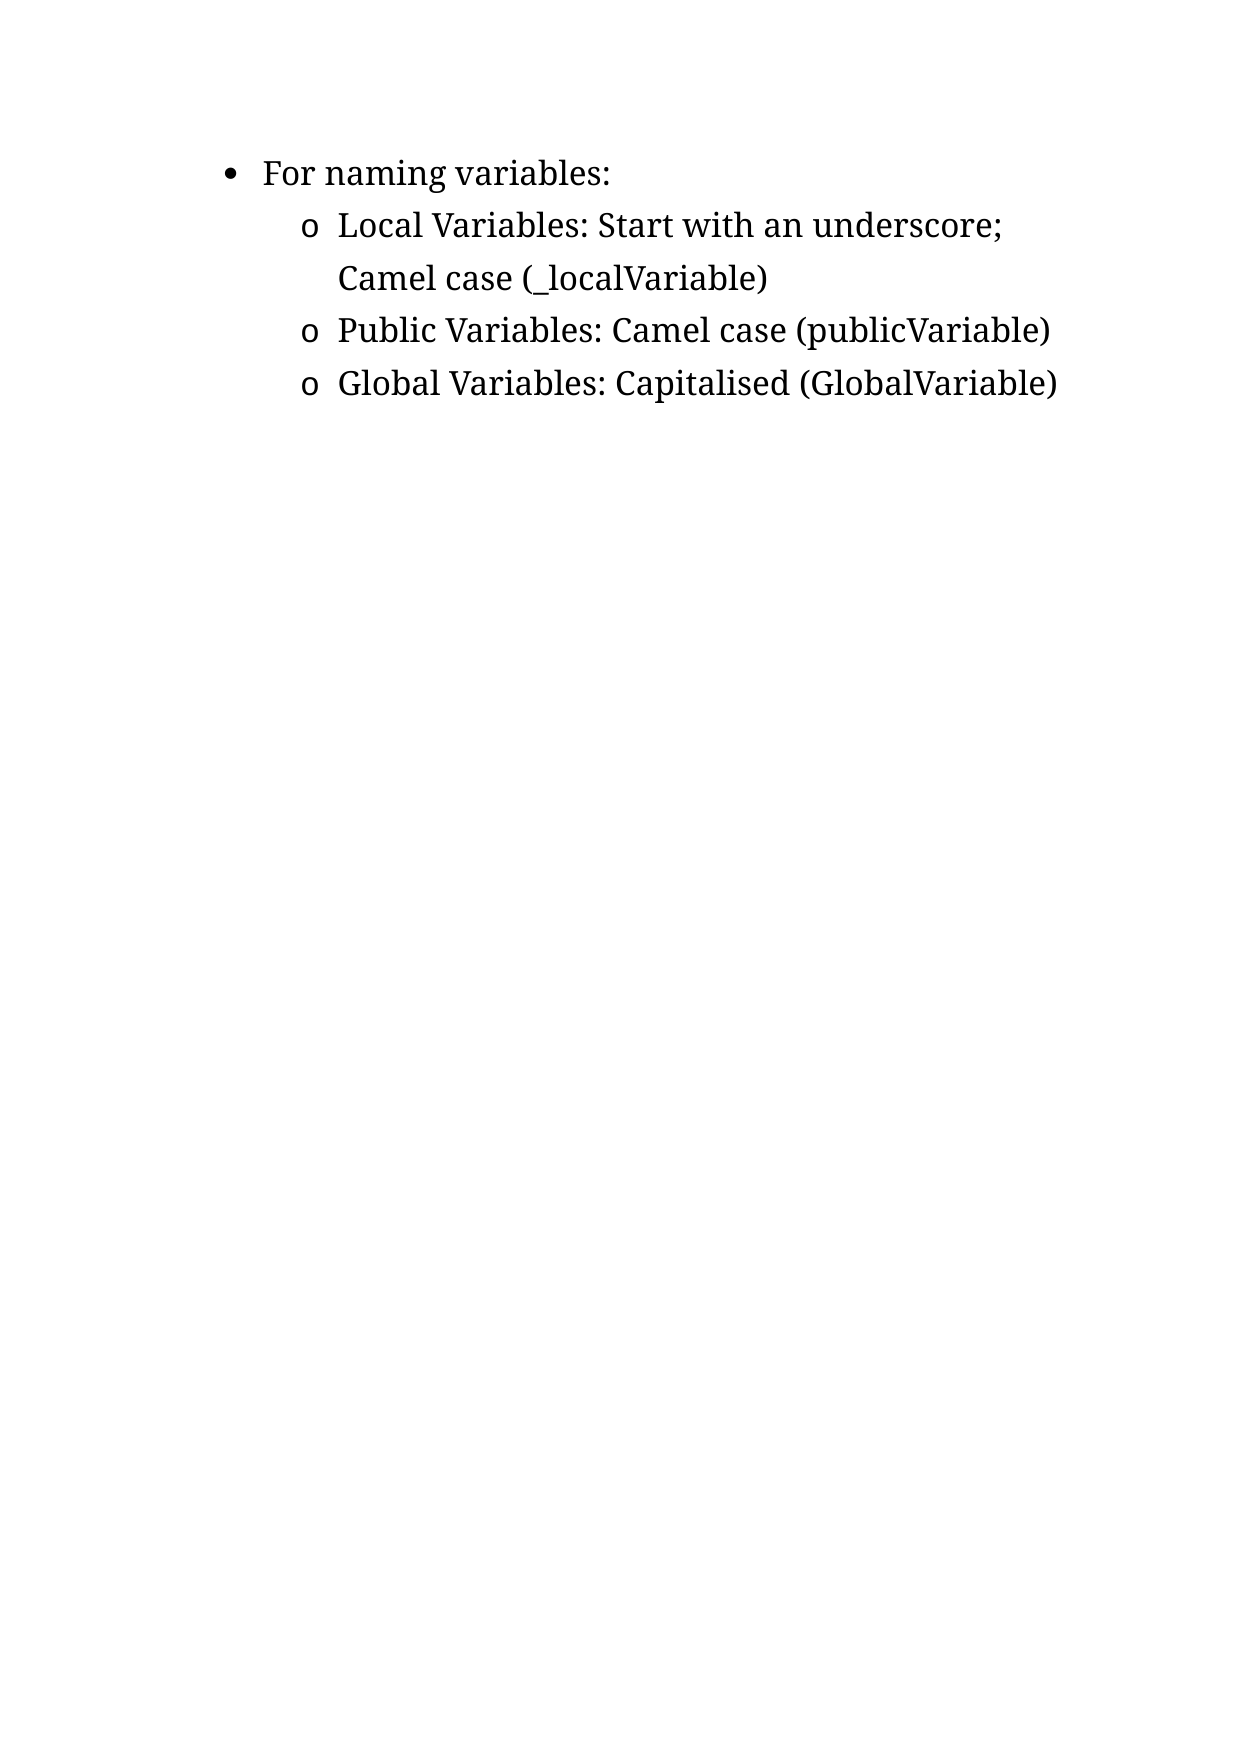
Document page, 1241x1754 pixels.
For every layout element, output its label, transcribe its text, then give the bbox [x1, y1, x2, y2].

list Global Variables: Capitalised (GlobalVariable) [300, 359, 1090, 405]
list Public Variables: Camel case (publicVariable) [300, 307, 1090, 353]
list For naming variables: [225, 150, 1090, 195]
list Local Variables: Start with an underscore; Camel case (_localVariable) [300, 202, 1090, 300]
